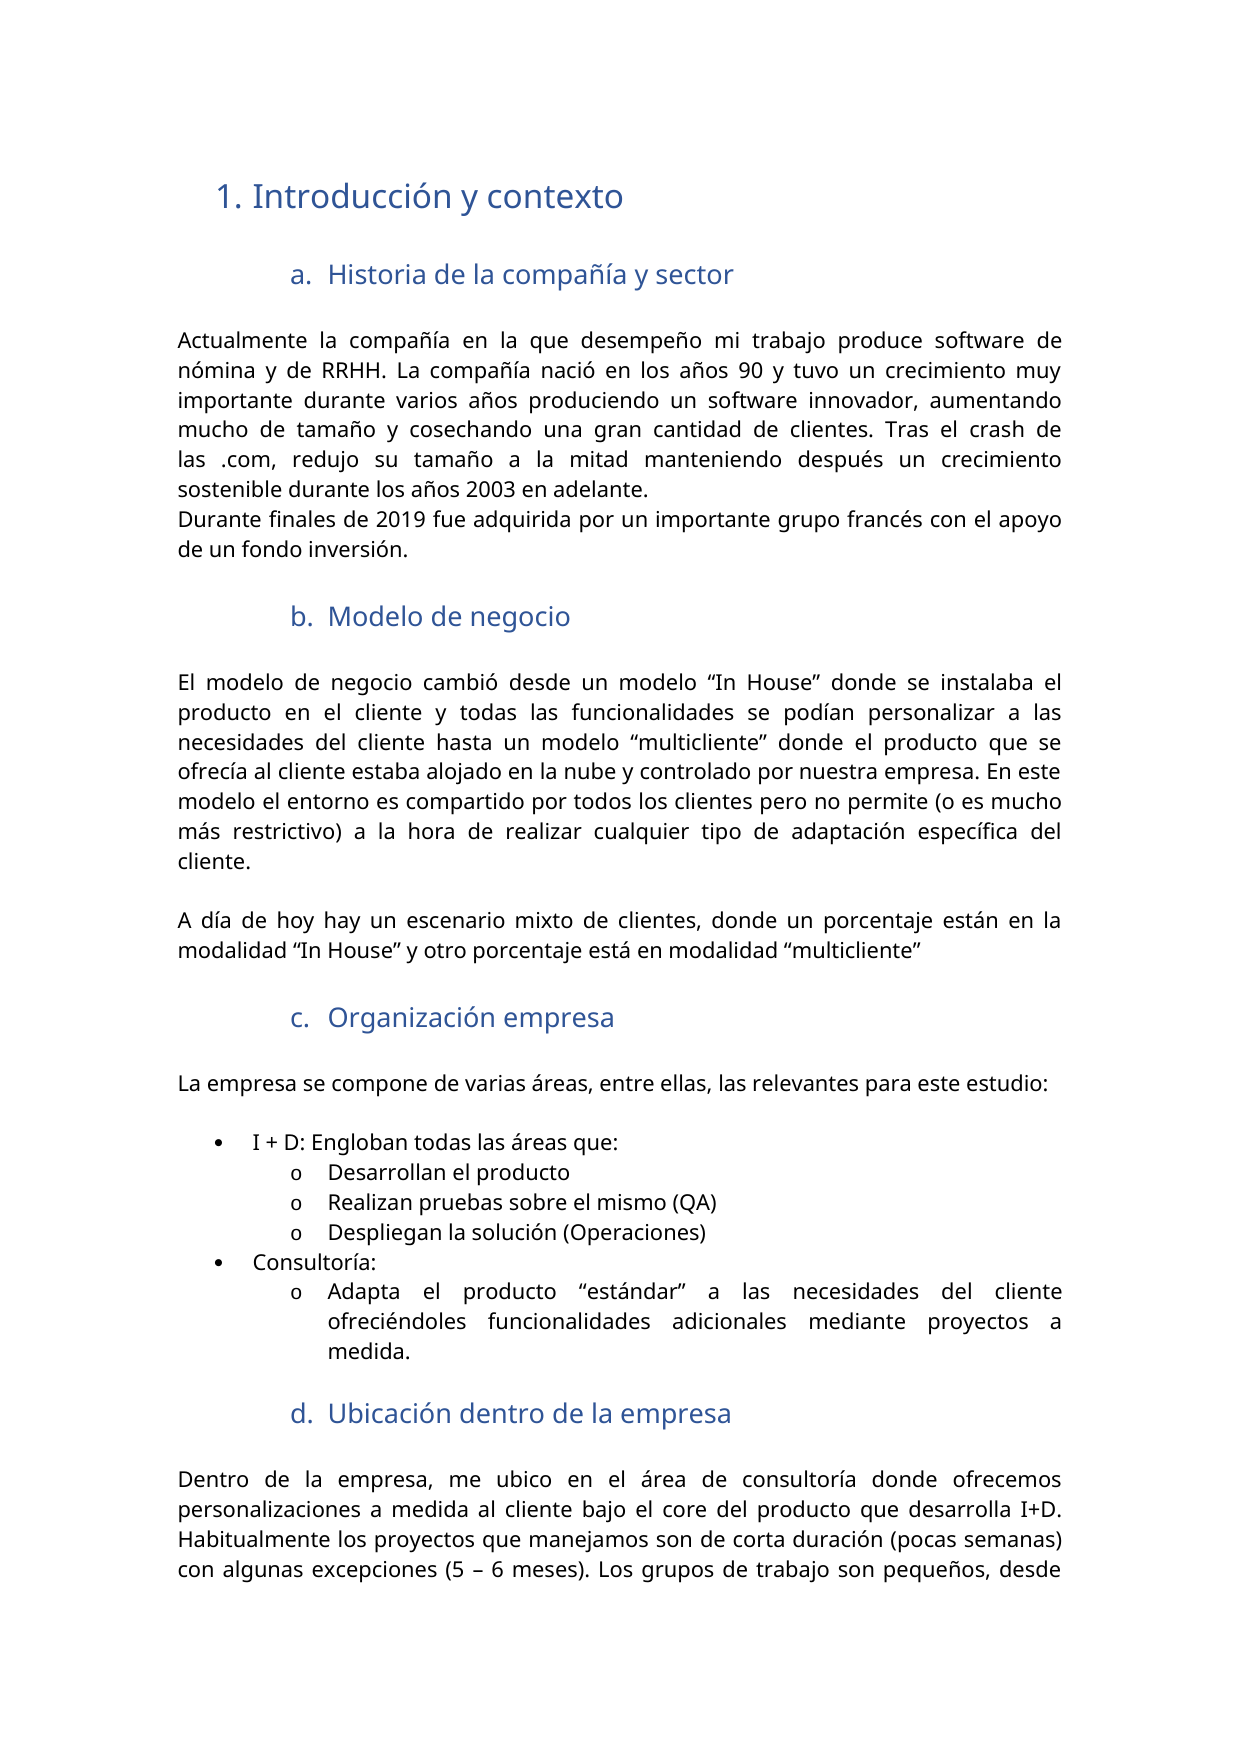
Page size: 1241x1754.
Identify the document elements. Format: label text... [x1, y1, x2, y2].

text La empresa se compone de varias áreas, entre ellas, las relevantes para este estudio: [177, 1068, 1063, 1098]
text A día de hoy hay un escenario mixto de clientes, donde un porcentaje están en la modalidad “In House” y otro porcentaje está en modalidad “multicliente” [177, 905, 1063, 965]
subtitle Organización empresa [290, 999, 1063, 1036]
list Consultoría: [215, 1247, 1063, 1276]
list Desarrollan el producto [290, 1157, 1063, 1187]
subtitle Introducción y contexto [215, 173, 1063, 218]
list Despliegan la solución (Operaciones) [290, 1217, 1063, 1247]
text El modelo de negocio cambió desde un modelo “In House” donde se instalaba el producto en el cliente y todas las funcionalidades se podían personalizar a las necesidades del cliente hasta un modelo “multicliente” donde el producto que se ofrecía al cliente estaba alojado en la nube y controlado por nuestra empresa. En este modelo el entorno es compartido por todos los clientes pero no permite (o es mucho más restrictivo) a la hora de realizar cualquier tipo de adaptación específica del cliente. [177, 667, 1063, 876]
list Realizan pruebas sobre el mismo (QA) [290, 1187, 1063, 1217]
subtitle Historia de la compañía y sector [290, 256, 1063, 292]
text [177, 1464, 1063, 1584]
list Adapta el producto “estándar” a las necesidades del cliente ofreciéndoles funcionalidades adicionales mediante proyectos a medida. [290, 1276, 1063, 1366]
list I + D: Engloban todas las áreas que: [215, 1127, 1063, 1157]
subtitle Ubicación dentro de la empresa [290, 1395, 1063, 1432]
text Actualmente la compañía en la que desempeño mi trabajo produce software de nómina y de RRHH. La compañía nació en los años 90 y tuvo un crecimiento muy importante durante varios años produciendo un software innovador, aumentando mucho de tamaño y cosechando una gran cantidad de clientes. Tras el crash de las .com, redujo su tamaño a la mitad manteniendo después un crecimiento sostenible durante los años 2003 en adelante. [177, 325, 1063, 504]
subtitle Modelo de negocio [290, 597, 1063, 634]
text Durante finales de 2019 fue adquirida por un importante grupo francés con el apoyo de un fondo inversión. [177, 504, 1063, 563]
